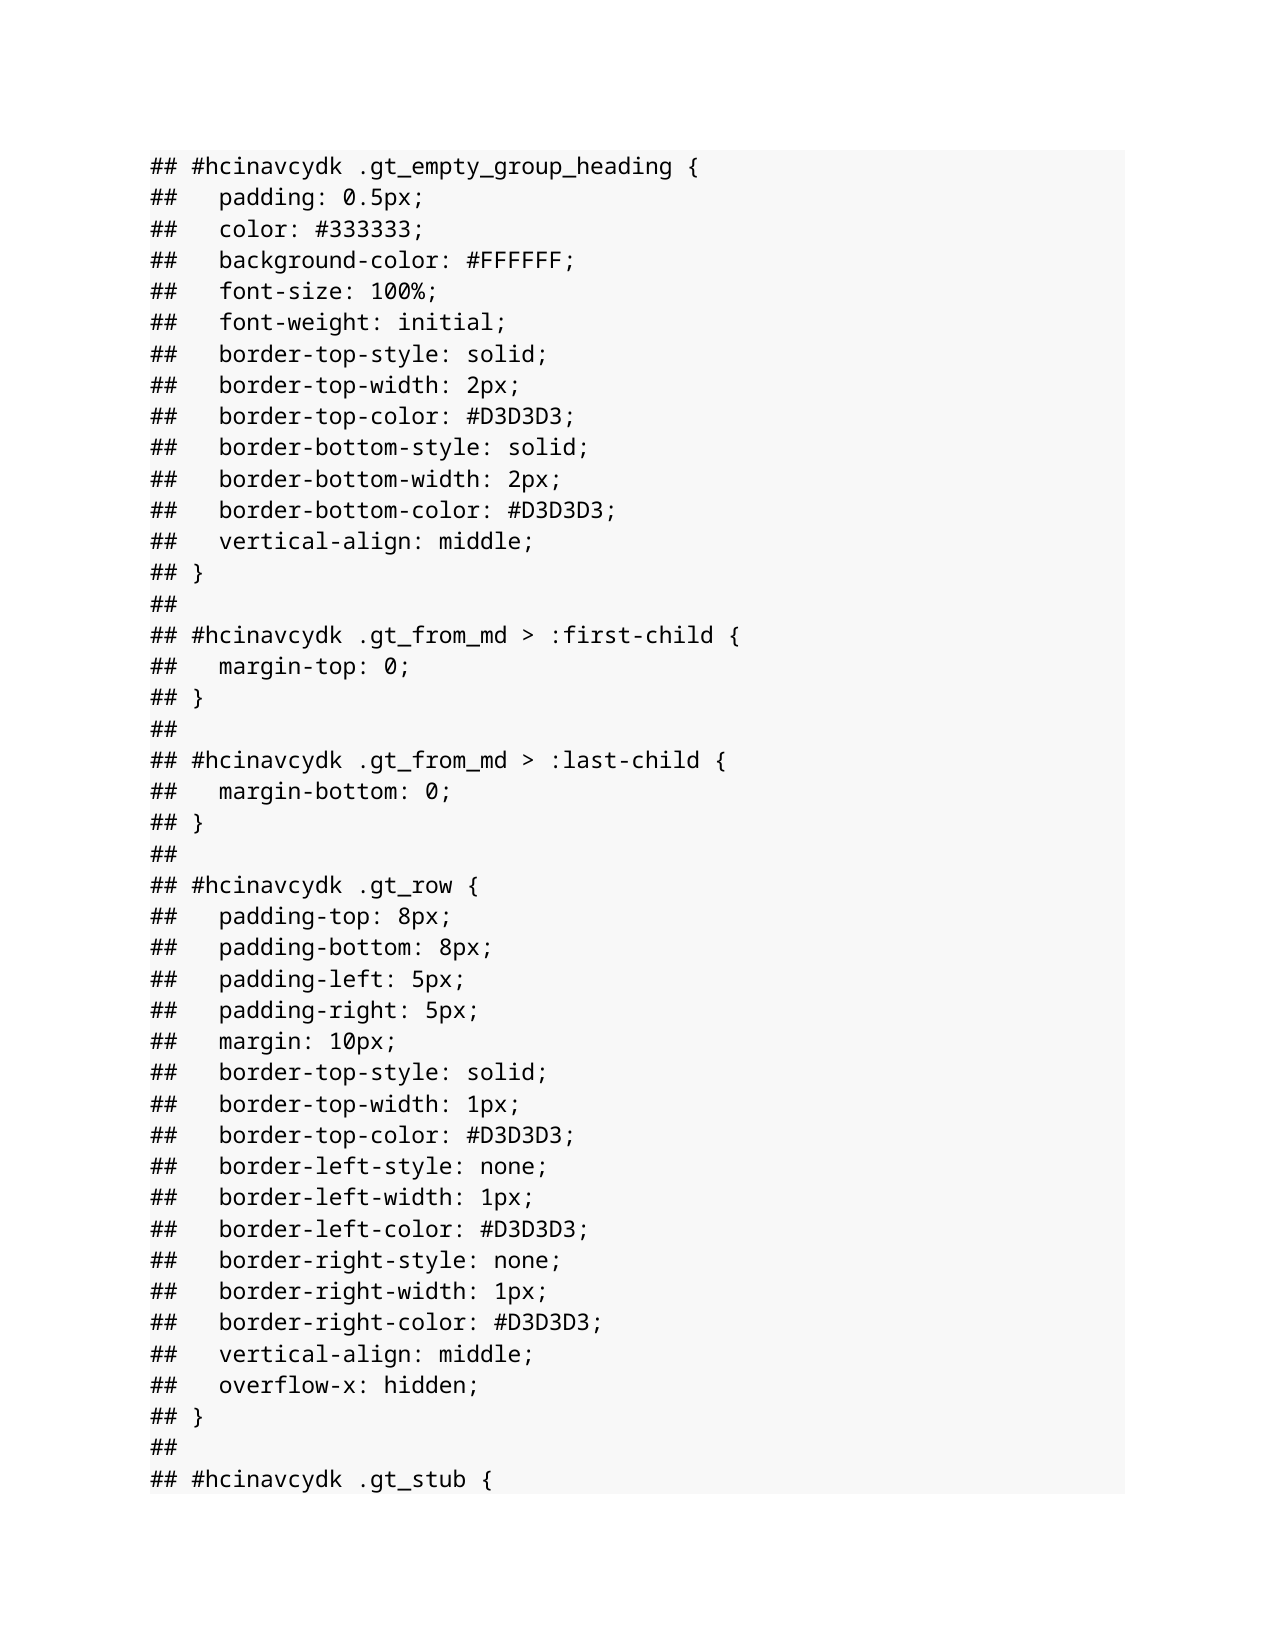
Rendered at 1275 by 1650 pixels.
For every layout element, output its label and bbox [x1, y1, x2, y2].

text [150, 150, 1125, 1494]
